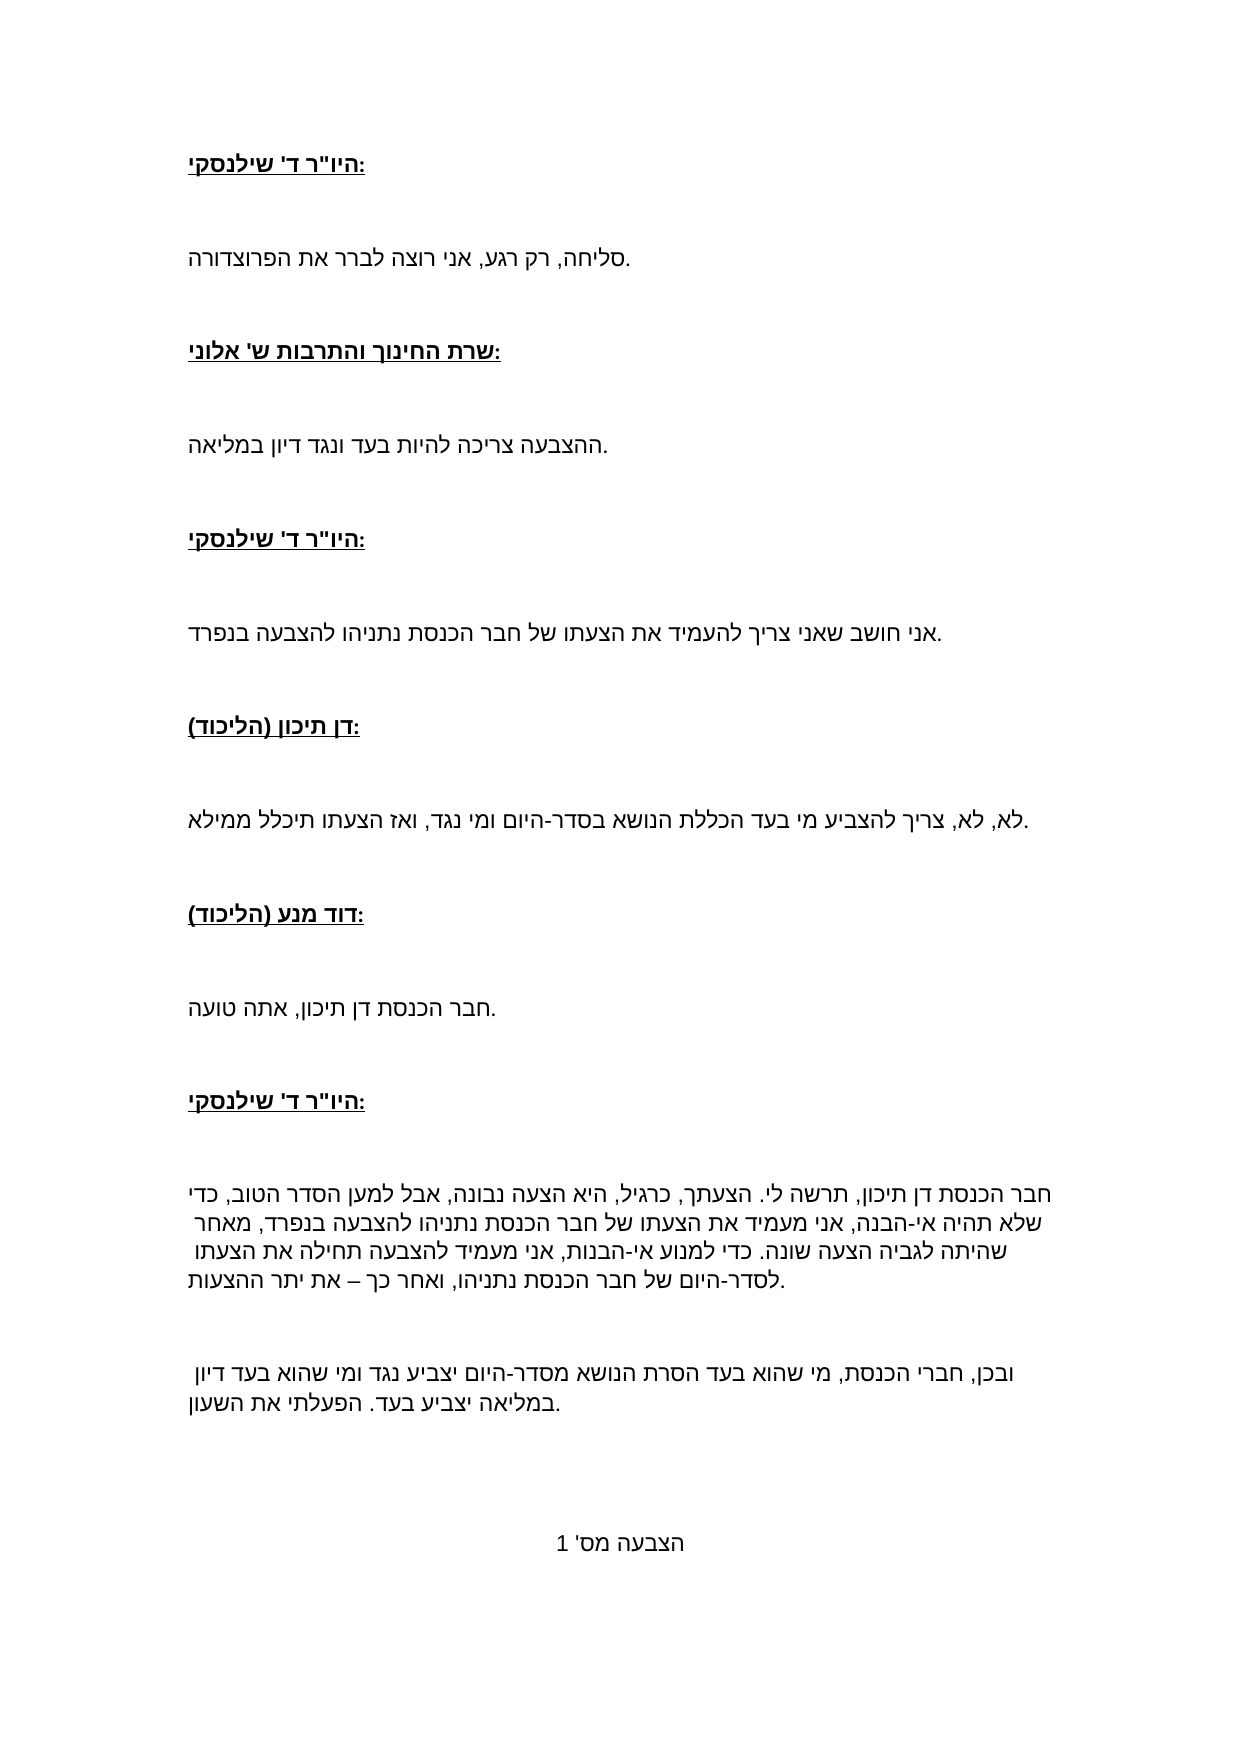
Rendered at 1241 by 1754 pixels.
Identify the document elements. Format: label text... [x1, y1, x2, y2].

text דן תיכון (הליכוד): [187, 712, 1053, 741]
text ובכן, חברי הכנסת, מי שהוא בעד הסרת הנושא מסדר-היום יצביע נגד ומי שהוא בעד דיון במליאה יצביע בעד. הפעלתי את השעון. [187, 1360, 1053, 1417]
text חבר הכנסת דן תיכון, אתה טועה. [187, 994, 1053, 1022]
text לא, לא, צריך להצביע מי בעד הכללת הנושא בסדר-היום ומי נגד, ואז הצעתו תיכלל ממילא. [187, 806, 1053, 834]
text דוד מנע (הליכוד): [187, 900, 1053, 928]
text היו"ר ד' שילנסקי: [187, 150, 1053, 178]
subtitle הצבעה מס' 1 [187, 1529, 1053, 1556]
text סליחה, רק רגע, אני רוצה לברר את הפרוצדורה. [187, 244, 1053, 272]
text אני חושב שאני צריך להעמיד את הצעתו של חבר הכנסת נתניהו להצבעה בנפרד. [187, 619, 1053, 647]
text ההצבעה צריכה להיות בעד ונגד דיון במליאה. [187, 431, 1053, 459]
text היו"ר ד' שילנסקי: [187, 1087, 1053, 1116]
text שרת החינוך והתרבות ש' אלוני: [187, 337, 1053, 366]
text חבר הכנסת דן תיכון, תרשה לי. הצעתך, כרגיל, היא הצעה נבונה, אבל למען הסדר הטוב, כדי שלא תהיה אי-הבנה, אני מעמיד את הצעתו של חבר הכנסת נתניהו להצבעה בנפרד, מאחר שהיתה לגביה הצעה שונה. כדי למנוע אי-הבנות, אני מעמיד להצבעה תחילה את הצעתו לסדר-היום של חבר הכנסת נתניהו, ואחר כך – את יתר ההצעות. [187, 1181, 1053, 1295]
text היו"ר ד' שילנסקי: [187, 525, 1053, 553]
